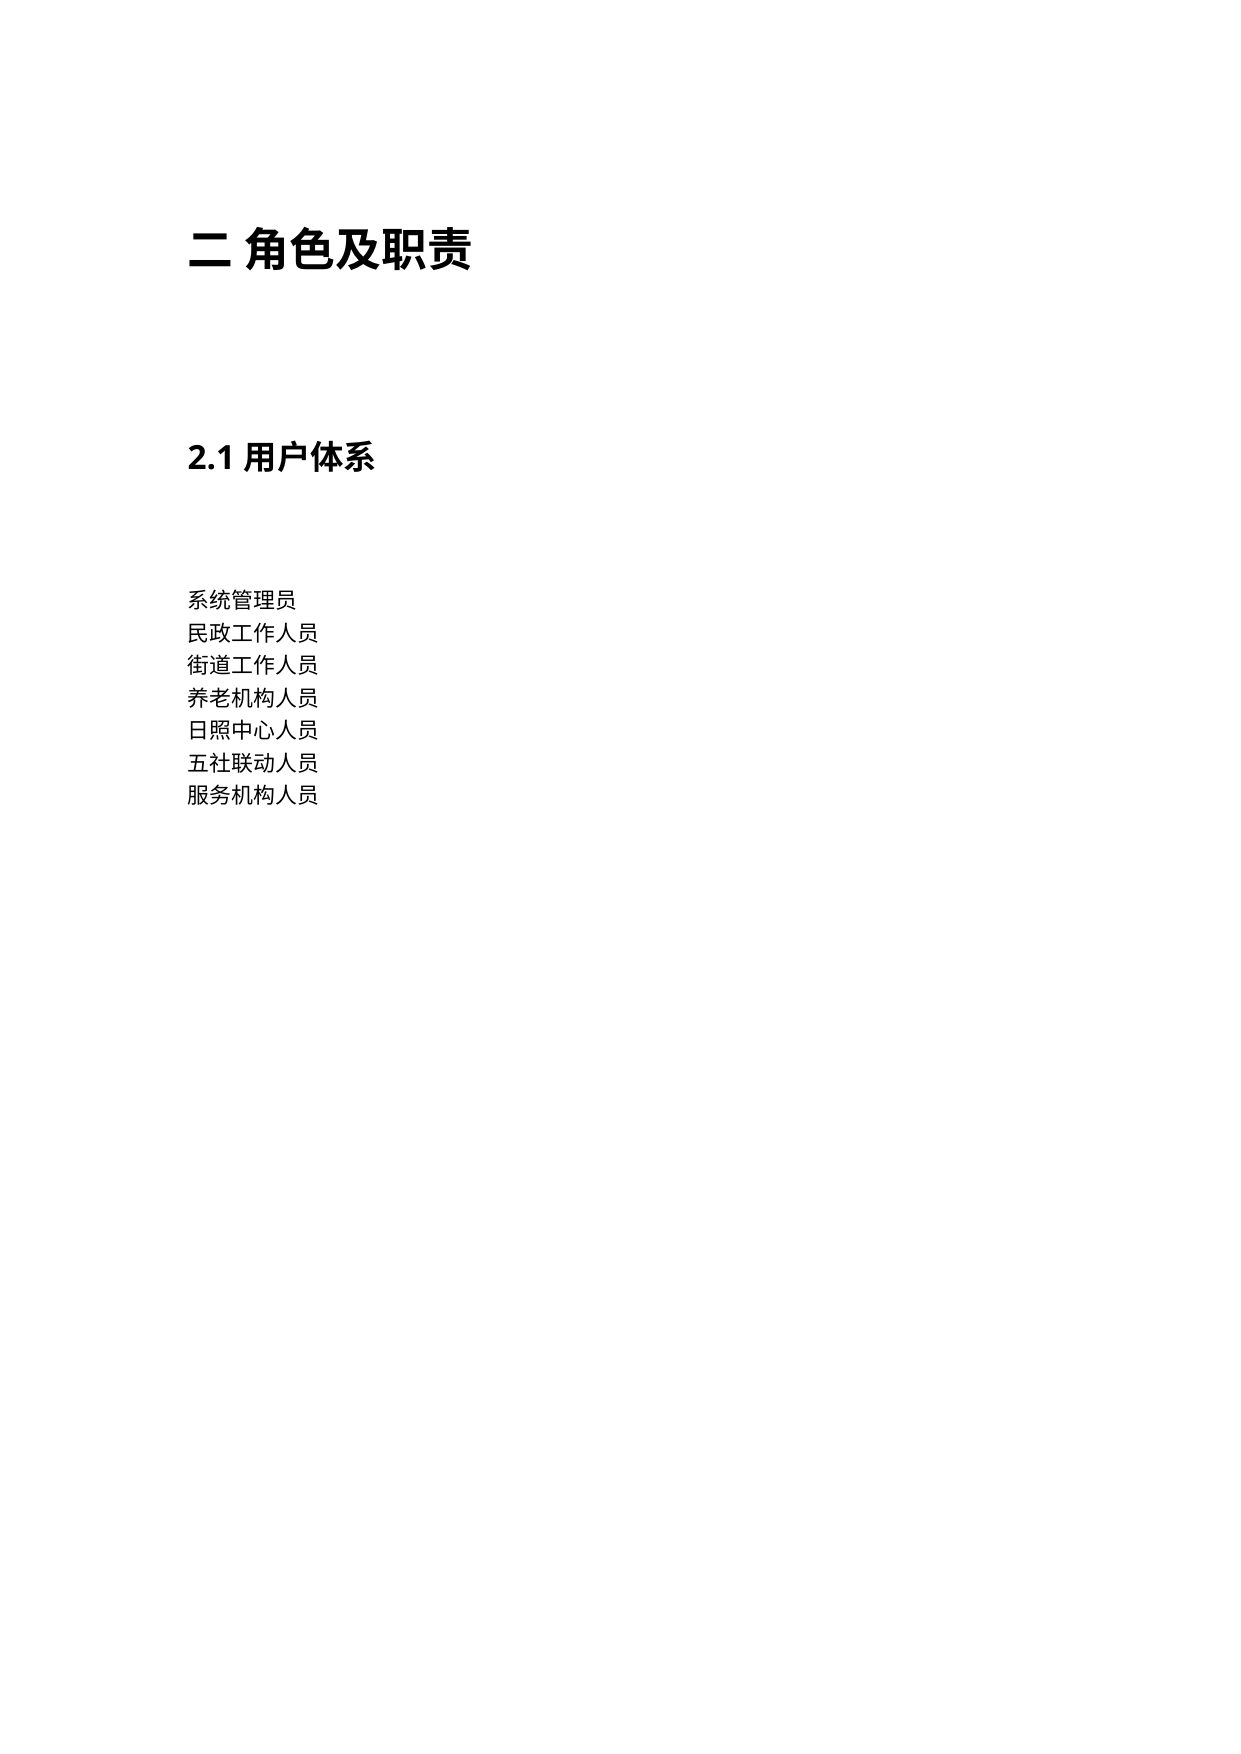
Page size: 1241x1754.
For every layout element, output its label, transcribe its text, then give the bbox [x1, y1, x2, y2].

text 养老机构人员 [187, 680, 1053, 713]
text 系统管理员 [187, 583, 1053, 615]
text 日照中心人员 [187, 713, 1053, 745]
text 街道工作人员 [187, 648, 1053, 680]
text 服务机构人员 [187, 778, 1053, 810]
text 民政工作人员 [187, 615, 1053, 648]
subtitle 2.1 用户体系 [187, 423, 1053, 488]
subtitle 二 角色及职责 [187, 197, 1053, 295]
text 五社联动人员 [187, 745, 1053, 778]
